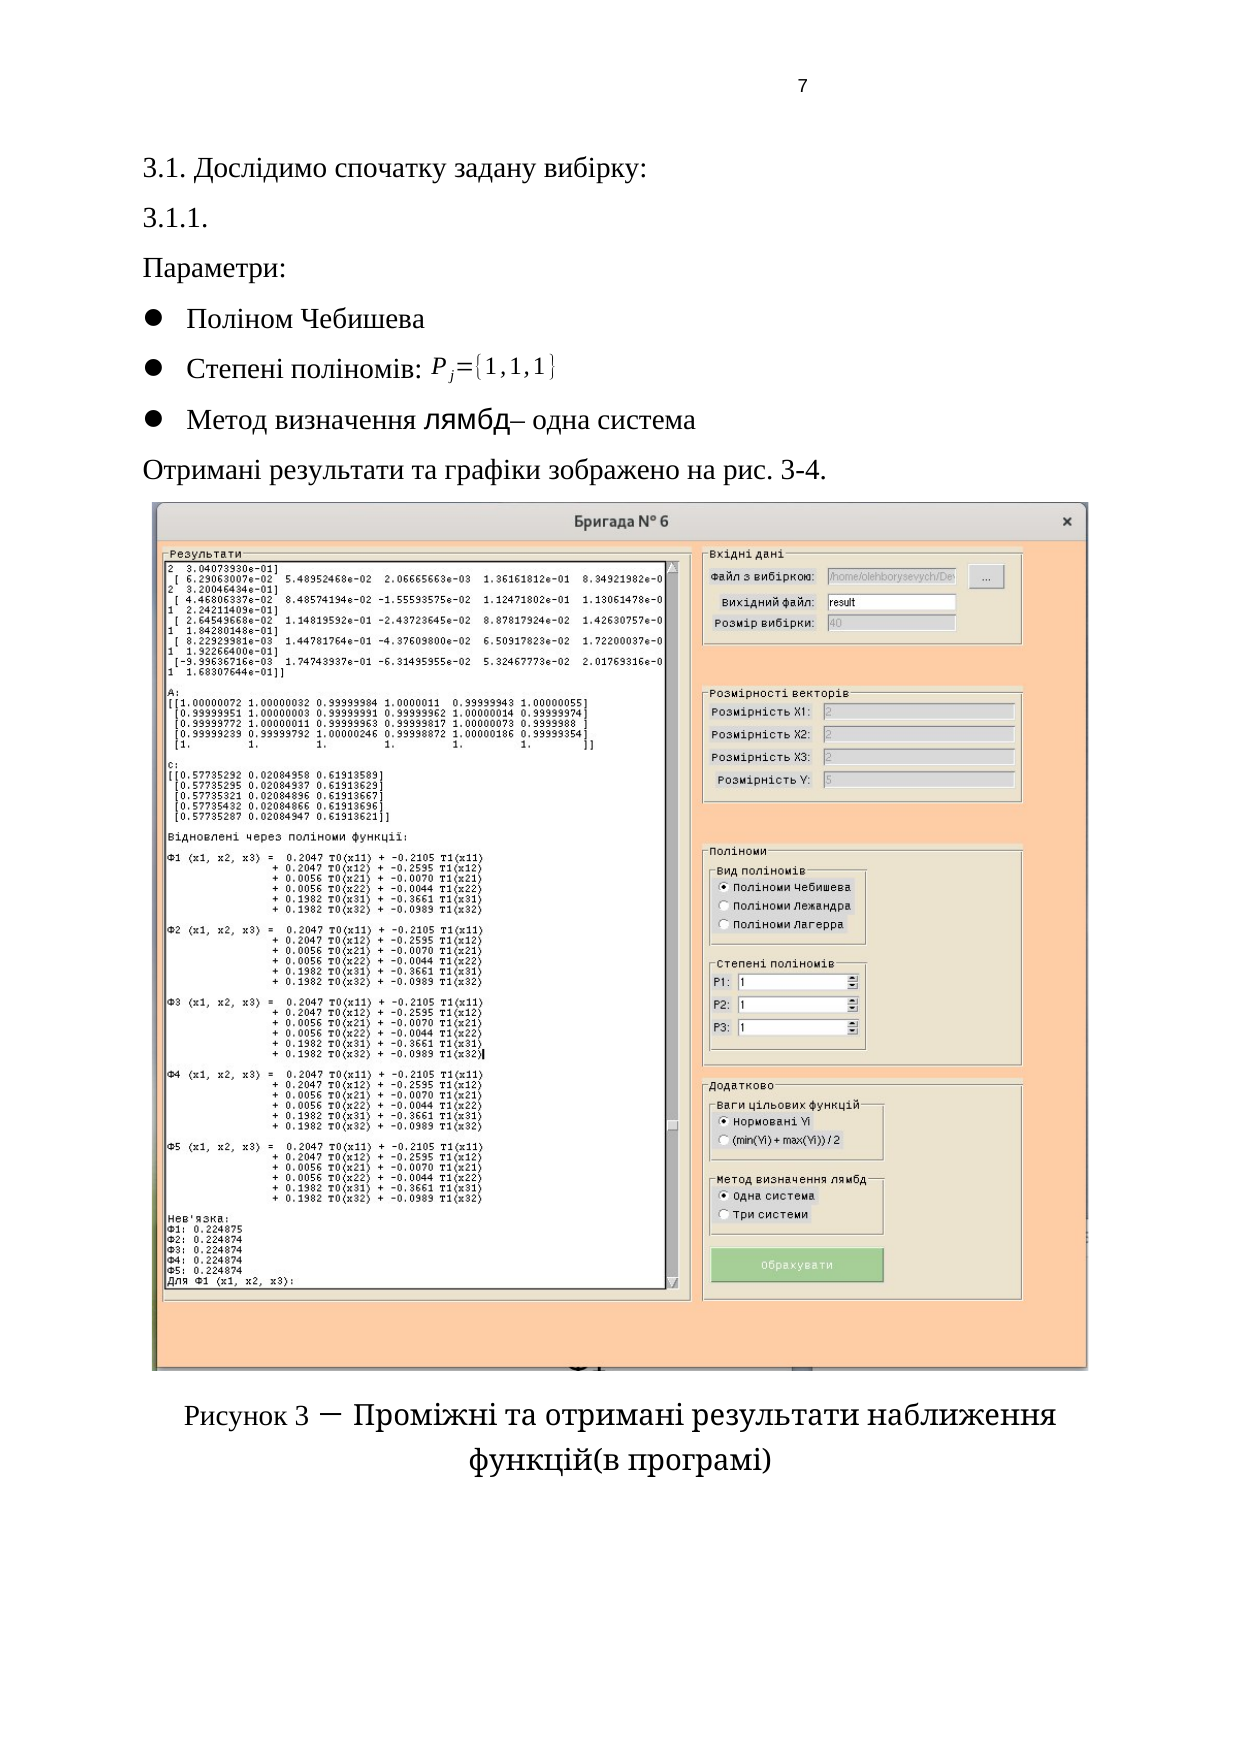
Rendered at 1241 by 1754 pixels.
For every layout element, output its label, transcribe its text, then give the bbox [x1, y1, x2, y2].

list Параметри: [142, 251, 1098, 284]
text Рисунок 3 － Проміжні та отримані результати наближення функцій(в програмі) [142, 1394, 1098, 1479]
list Степені поліномів: [142, 351, 1098, 385]
list Дослідимо спочатку задану вибірку: [142, 150, 1098, 183]
list 3.1.1. [142, 200, 1098, 234]
list Отримані результати та графіки зображено на рис. 3-4. [142, 452, 1098, 486]
list Метод визначення лямбд– одна система [142, 402, 1098, 436]
list Поліном Чебишева [142, 301, 1098, 334]
picture [151, 502, 1089, 1371]
